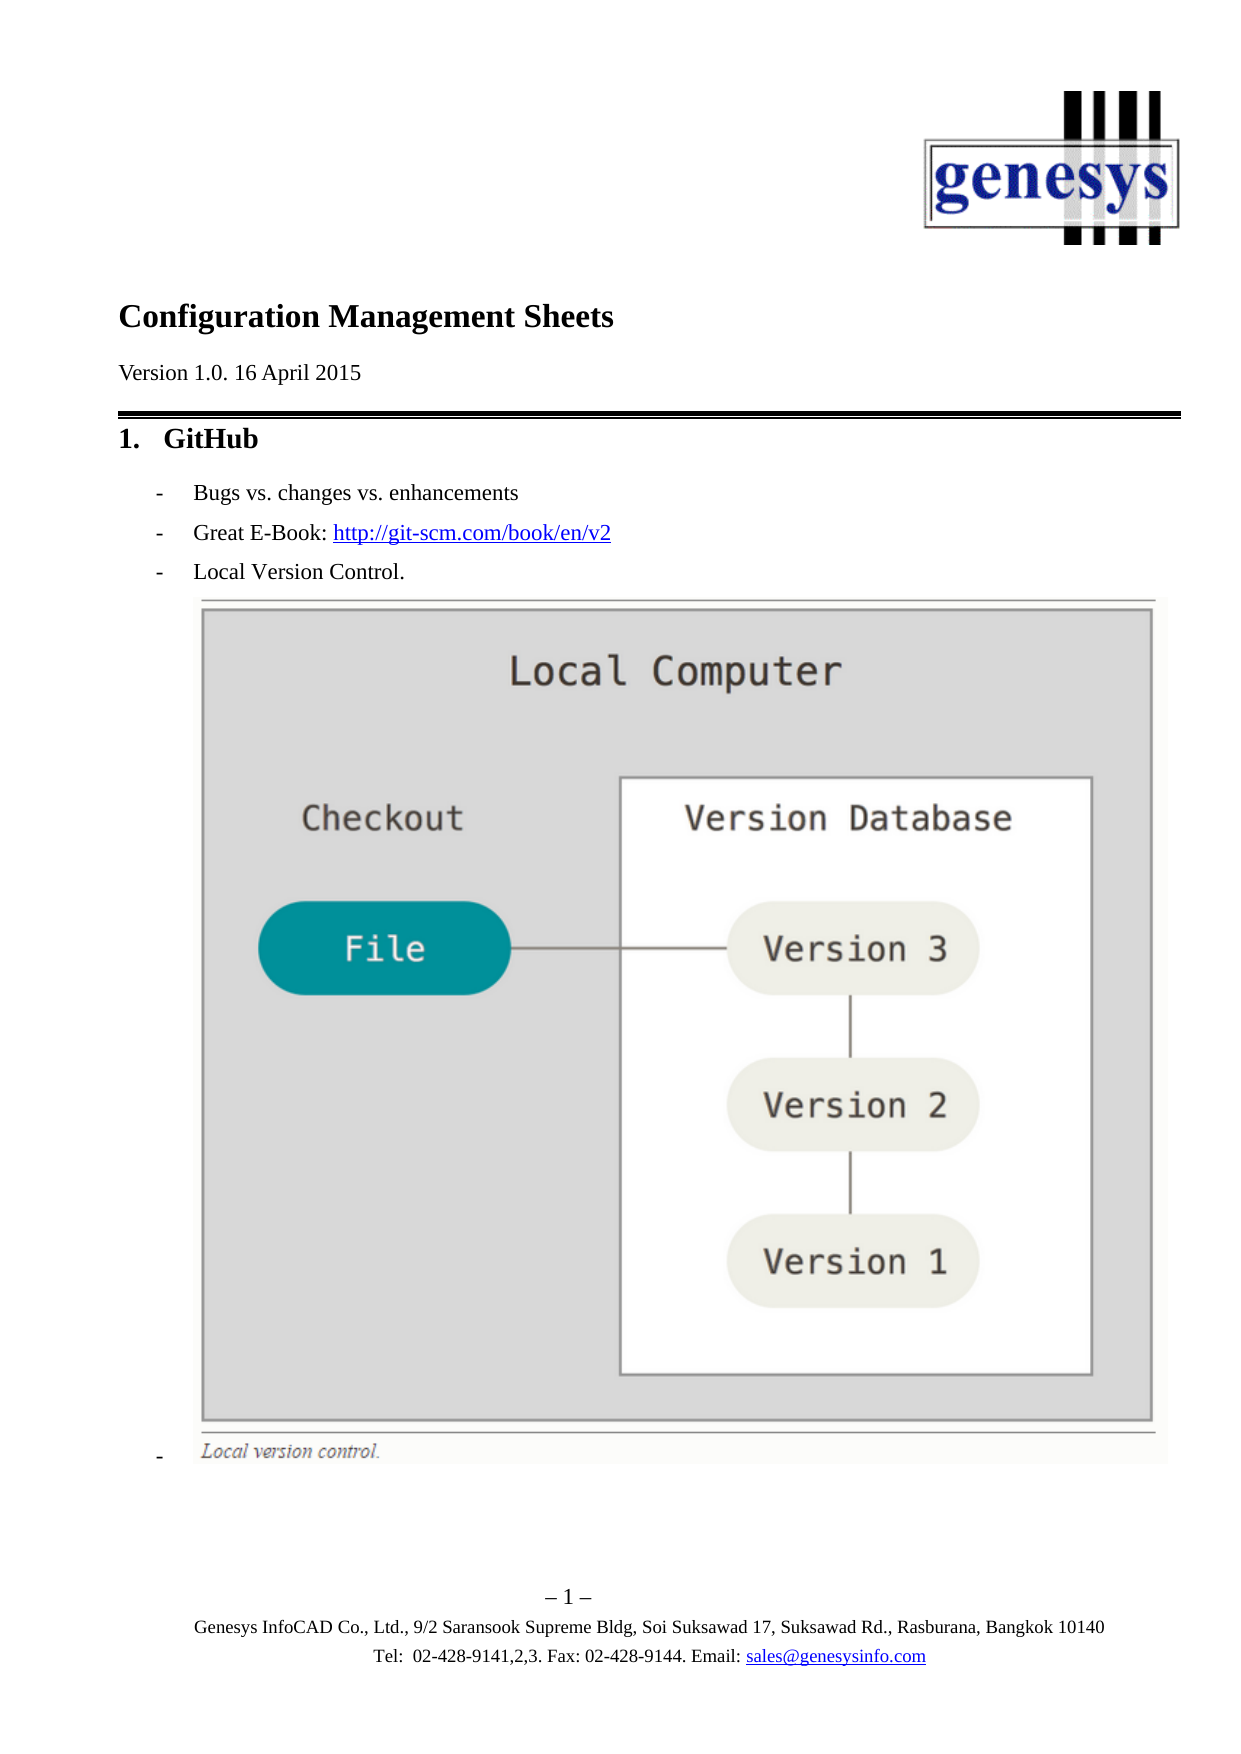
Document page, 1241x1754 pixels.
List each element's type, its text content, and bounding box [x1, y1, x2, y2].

subtitle GitHub [118, 419, 1181, 454]
picture [193, 597, 1169, 1464]
picture [921, 91, 1182, 245]
title Version 1.0. 16 April 2015 [118, 359, 1181, 386]
list Bugs vs. changes vs. enhancements [156, 479, 1181, 506]
list Great E-Book: http://git-scm.com/book/en/v2 [156, 519, 1181, 545]
title Configuration Management Sheets [118, 296, 1181, 334]
list Local Version Control. [156, 558, 1181, 584]
